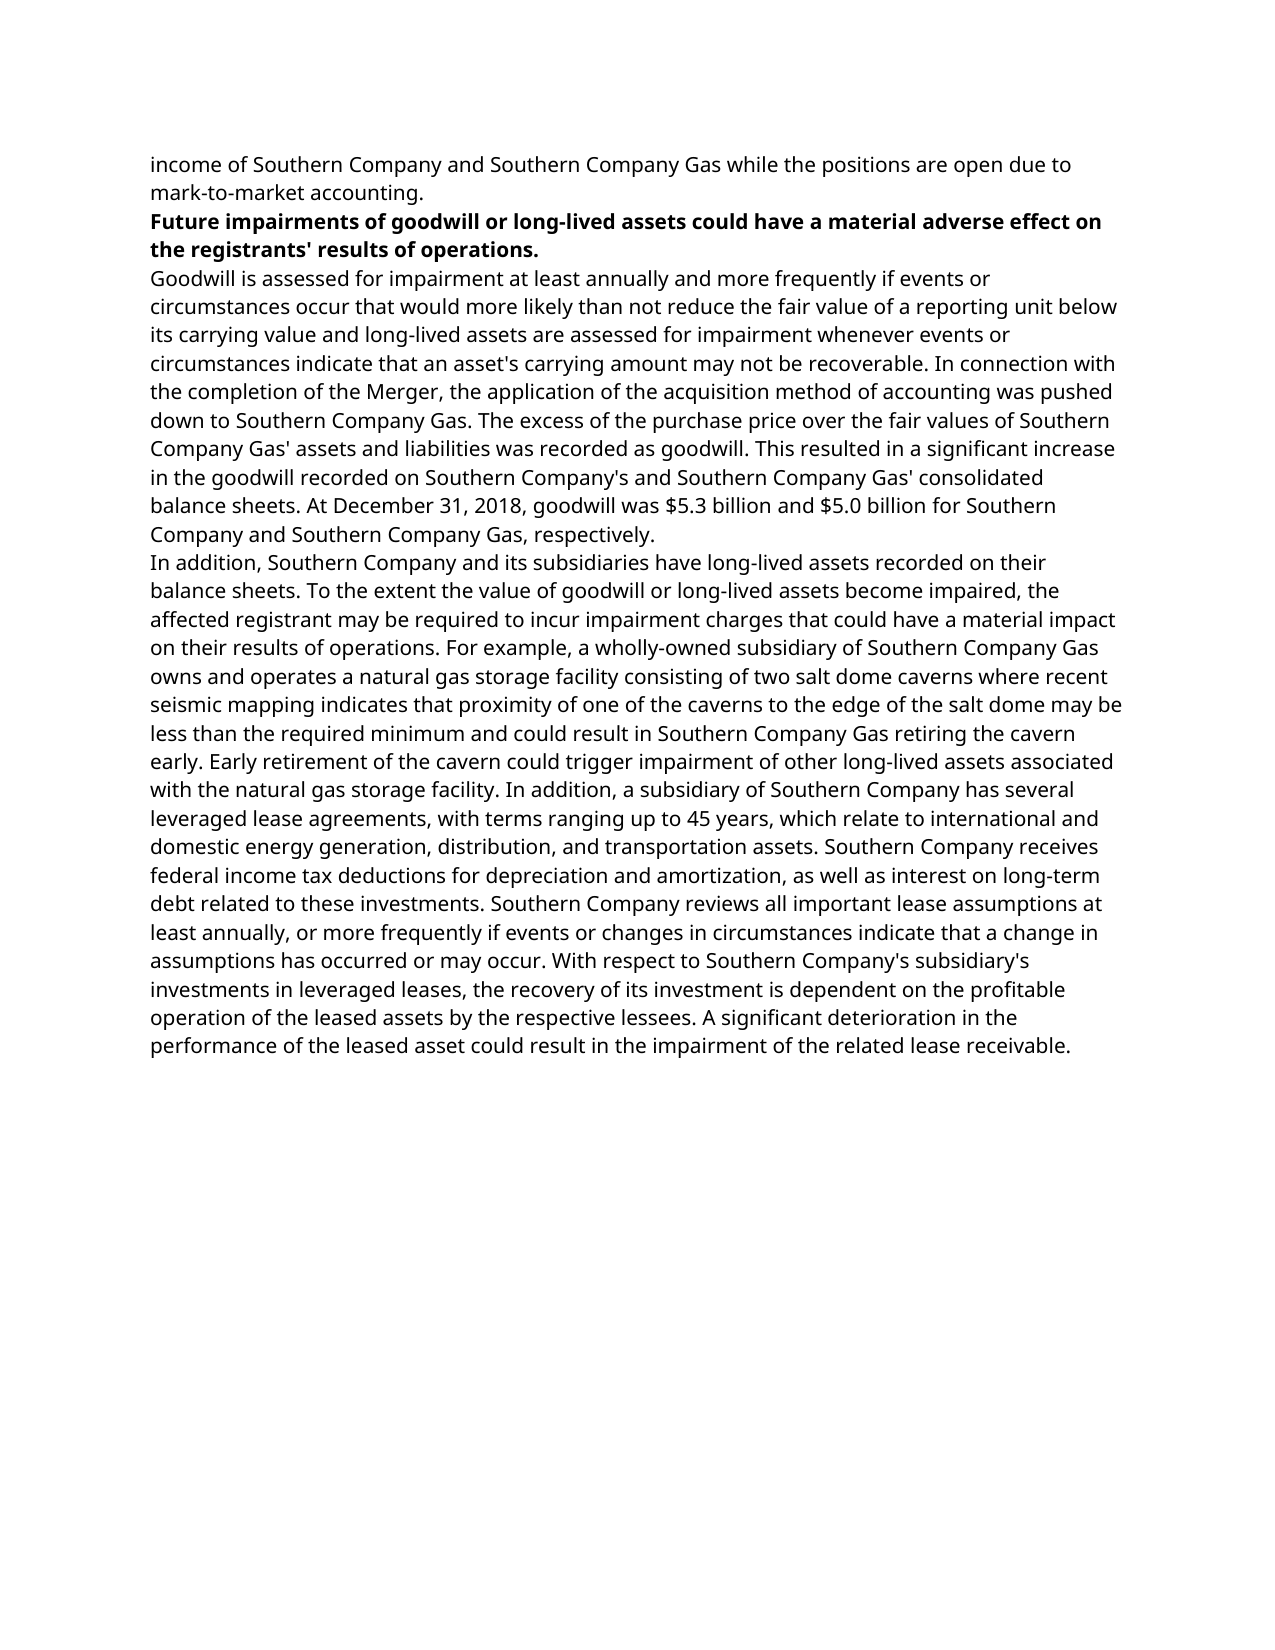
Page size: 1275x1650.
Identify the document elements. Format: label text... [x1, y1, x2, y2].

text Future impairments of goodwill or long-lived assets could have a material adverse effect on the registrants' results of operations. [150, 207, 1125, 264]
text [150, 150, 1125, 207]
text In addition, Southern Company and its subsidiaries have long-lived assets recorded on their balance sheets. To the extent the value of goodwill or long-lived assets become impaired, the affected registrant may be required to incur impairment charges that could have a material impact on their results of operations. For example, a wholly-owned subsidiary of Southern Company Gas owns and operates a natural gas storage facility consisting of two salt dome caverns where recent seismic mapping indicates that proximity of one of the caverns to the edge of the salt dome may be less than the required minimum and could result in Southern Company Gas retiring the cavern early. Early retirement of the cavern could trigger impairment of other long-lived assets associated with the natural gas storage facility. In addition, a subsidiary of Southern Company has several leveraged lease agreements, with terms ranging up to 45 years, which relate to international and domestic energy generation, distribution, and transportation assets. Southern Company receives federal income tax deductions for depreciation and amortization, as well as interest on long-term debt related to these investments. Southern Company reviews all important lease assumptions at least annually, or more frequently if events or changes in circumstances indicate that a change in assumptions has occurred or may occur. With respect to Southern Company's subsidiary's investments in leveraged leases, the recovery of its investment is dependent on the profitable operation of the leased assets by the respective lessees. A significant deterioration in the performance of the leased asset could result in the impairment of the related lease receivable. [150, 548, 1125, 1060]
text Goodwill is assessed for impairment at least annually and more frequently if events or circumstances occur that would more likely than not reduce the fair value of a reporting unit below its carrying value and long-lived assets are assessed for impairment whenever events or circumstances indicate that an asset's carrying amount may not be recoverable. In connection with the completion of the Merger, the application of the acquisition method of accounting was pushed down to Southern Company Gas. The excess of the purchase price over the fair values of Southern Company Gas' assets and liabilities was recorded as goodwill. This resulted in a significant increase in the goodwill recorded on Southern Company's and Southern Company Gas' consolidated balance sheets. At December 31, 2018, goodwill was $5.3 billion and $5.0 billion for Southern Company and Southern Company Gas, respectively. [150, 264, 1125, 548]
